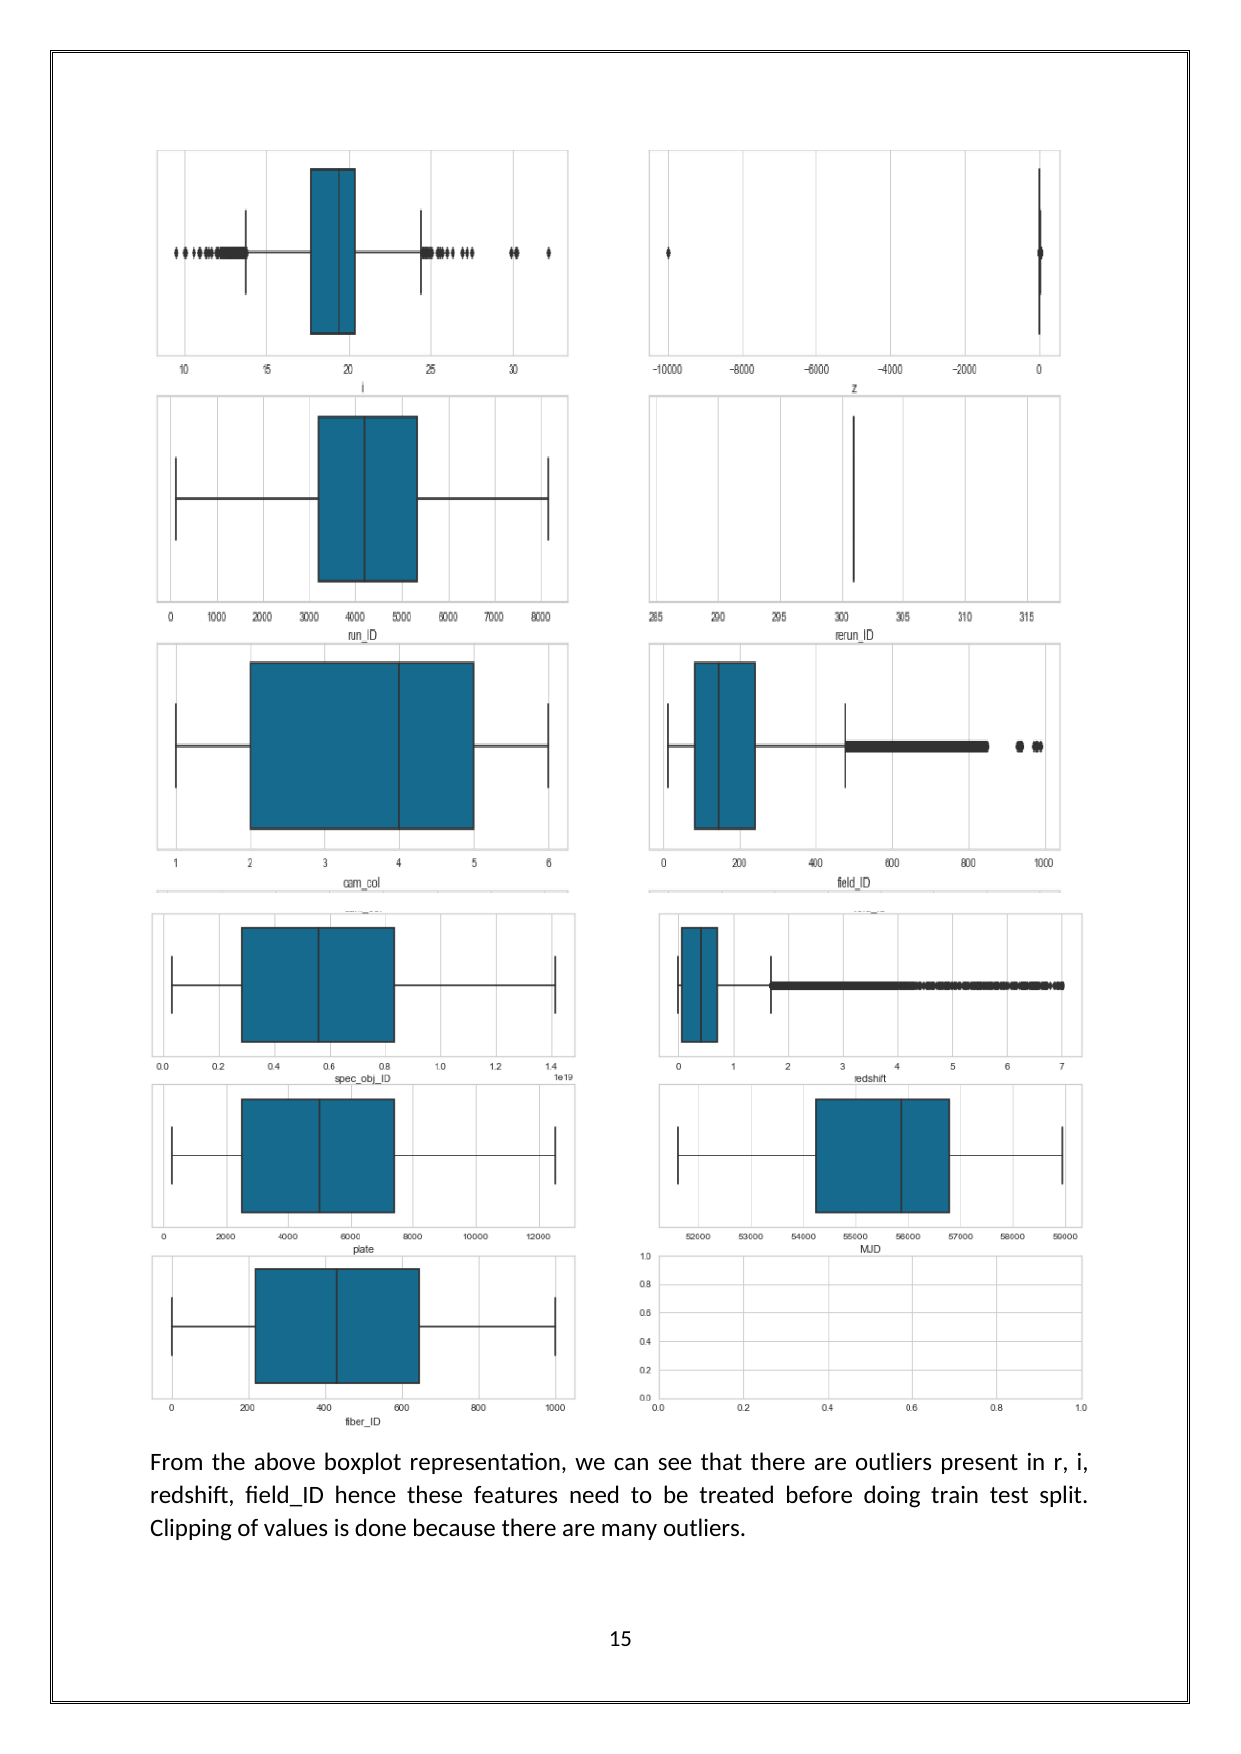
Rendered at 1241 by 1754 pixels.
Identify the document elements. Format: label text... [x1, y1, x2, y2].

text From the above boxplot representation, we can see that there are outliers present in r, i, redshift, field_ID hence these features need to be treated before doing train test split. Clipping of values is done because there are many outliers. [150, 1510, 1090, 1543]
picture [150, 911, 1091, 1428]
picture [150, 150, 1091, 893]
